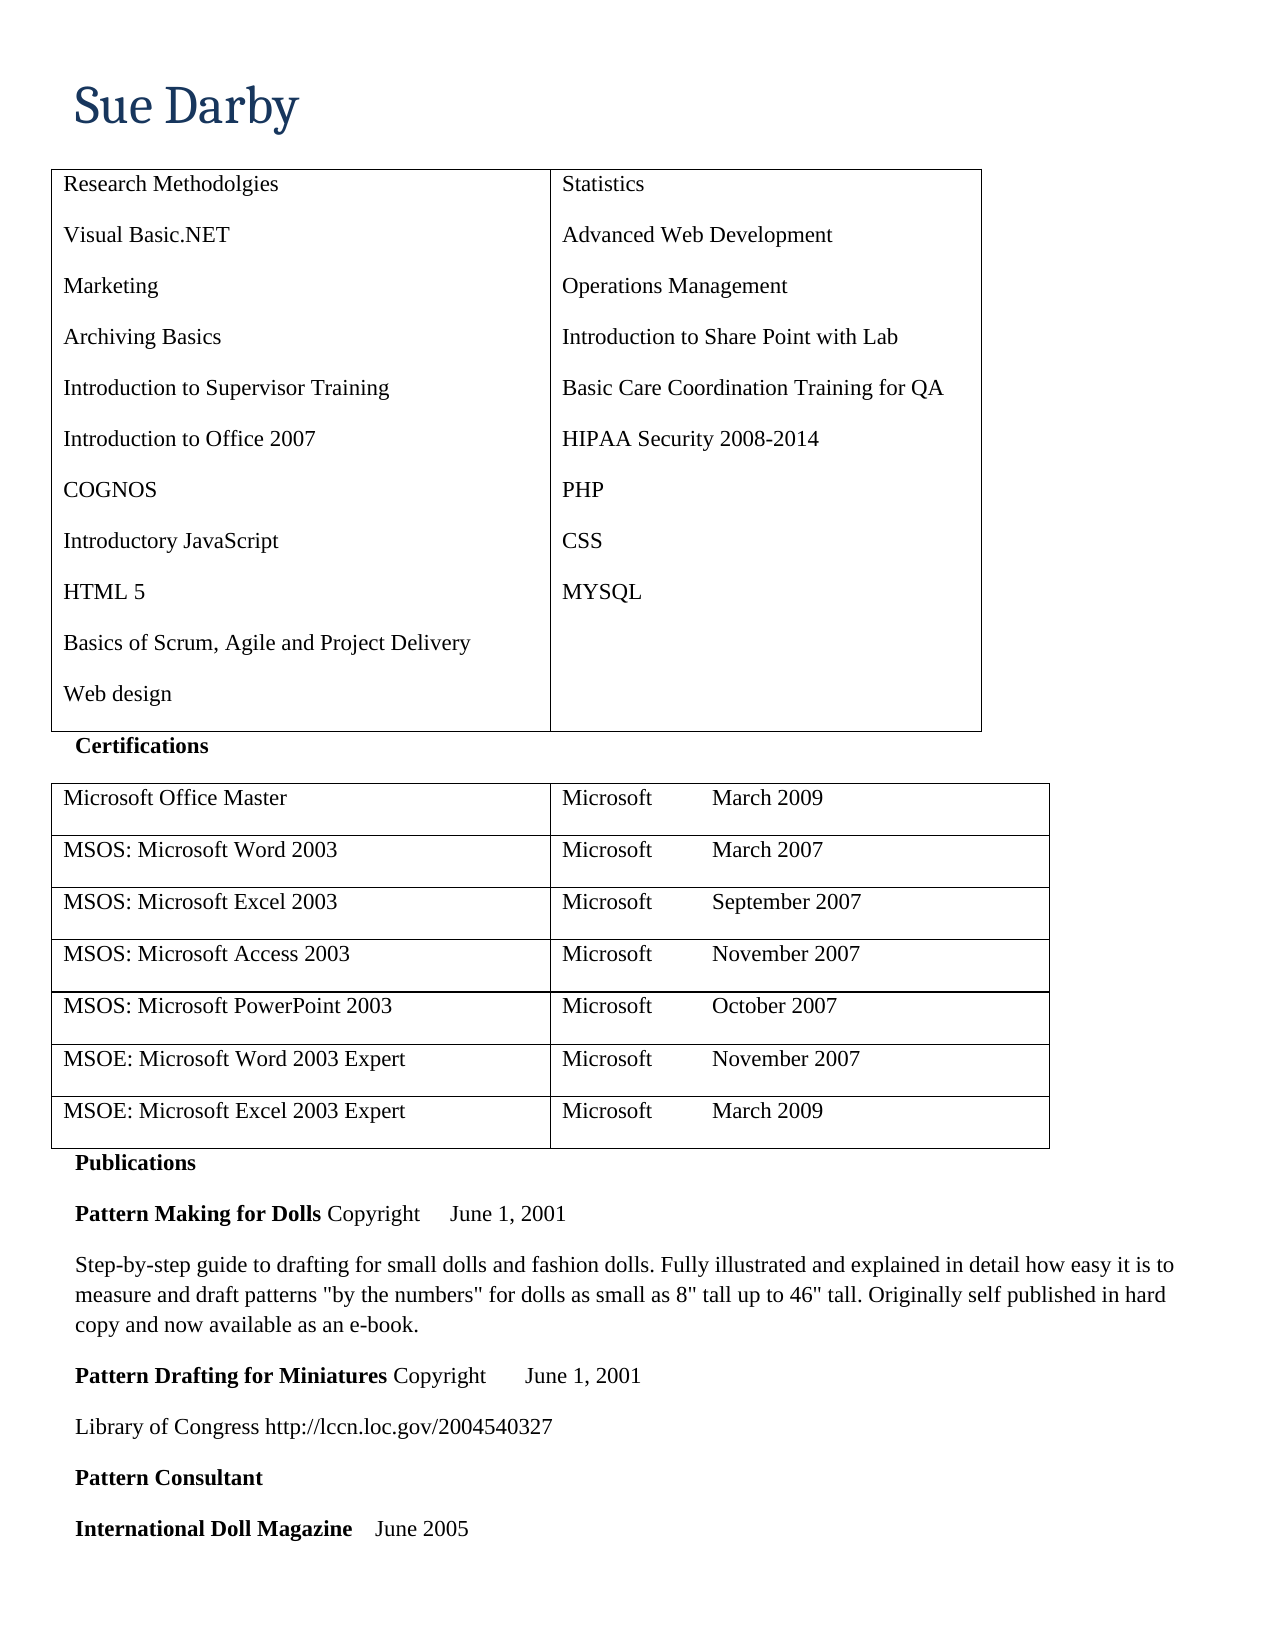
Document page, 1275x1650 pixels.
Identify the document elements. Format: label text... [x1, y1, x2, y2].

table_cell Microsoft November 2007 [551, 940, 1049, 991]
text Library of Congress http://lccn.loc.gov/2004540327 [75, 1413, 1200, 1440]
table_header Microsoft Office Master [52, 784, 550, 835]
text Pattern Drafting for Miniatures Copyright June 1, 2001 [75, 1362, 1200, 1389]
table_cell Microsoft March 2007 [551, 836, 1049, 887]
text Step-by-step guide to drafting for small dolls and fashion dolls. Fully illustrated and explained in detail how easy it is to measure and draft patterns "by the numbers" for dolls as small as 8" tall up to 46" tall. Originally self published in hard copy and now available as an e-book. [75, 1251, 1200, 1338]
table_cell MSOS: Microsoft Access 2003 [52, 940, 550, 991]
table_cell Microsoft March 2009 [551, 1097, 1049, 1148]
text Pattern Consultant [75, 1464, 1200, 1491]
table_cell Microsoft October 2007 [551, 993, 1049, 1043]
table_cell MSOS: Microsoft Excel 2003 [52, 888, 550, 939]
text Publications [75, 1149, 1200, 1175]
text Pattern Making for Dolls Copyright June 1, 2001 [75, 1200, 1200, 1226]
text Certifications [75, 732, 1200, 758]
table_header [551, 170, 981, 731]
table_cell MSOS: Microsoft PowerPoint 2003 [52, 993, 550, 1043]
table_cell Microsoft November 2007 [551, 1045, 1049, 1096]
table_cell MSOS: Microsoft Word 2003 [52, 836, 550, 887]
table_cell MSOE: Microsoft Excel 2003 Expert [52, 1097, 550, 1148]
table_cell MSOE: Microsoft Word 2003 Expert [52, 1045, 550, 1096]
table_header Microsoft March 2009 [551, 784, 1049, 835]
table_cell Microsoft September 2007 [551, 888, 1049, 939]
text International Doll Magazine June 2005 [75, 1515, 1200, 1542]
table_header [52, 170, 550, 731]
